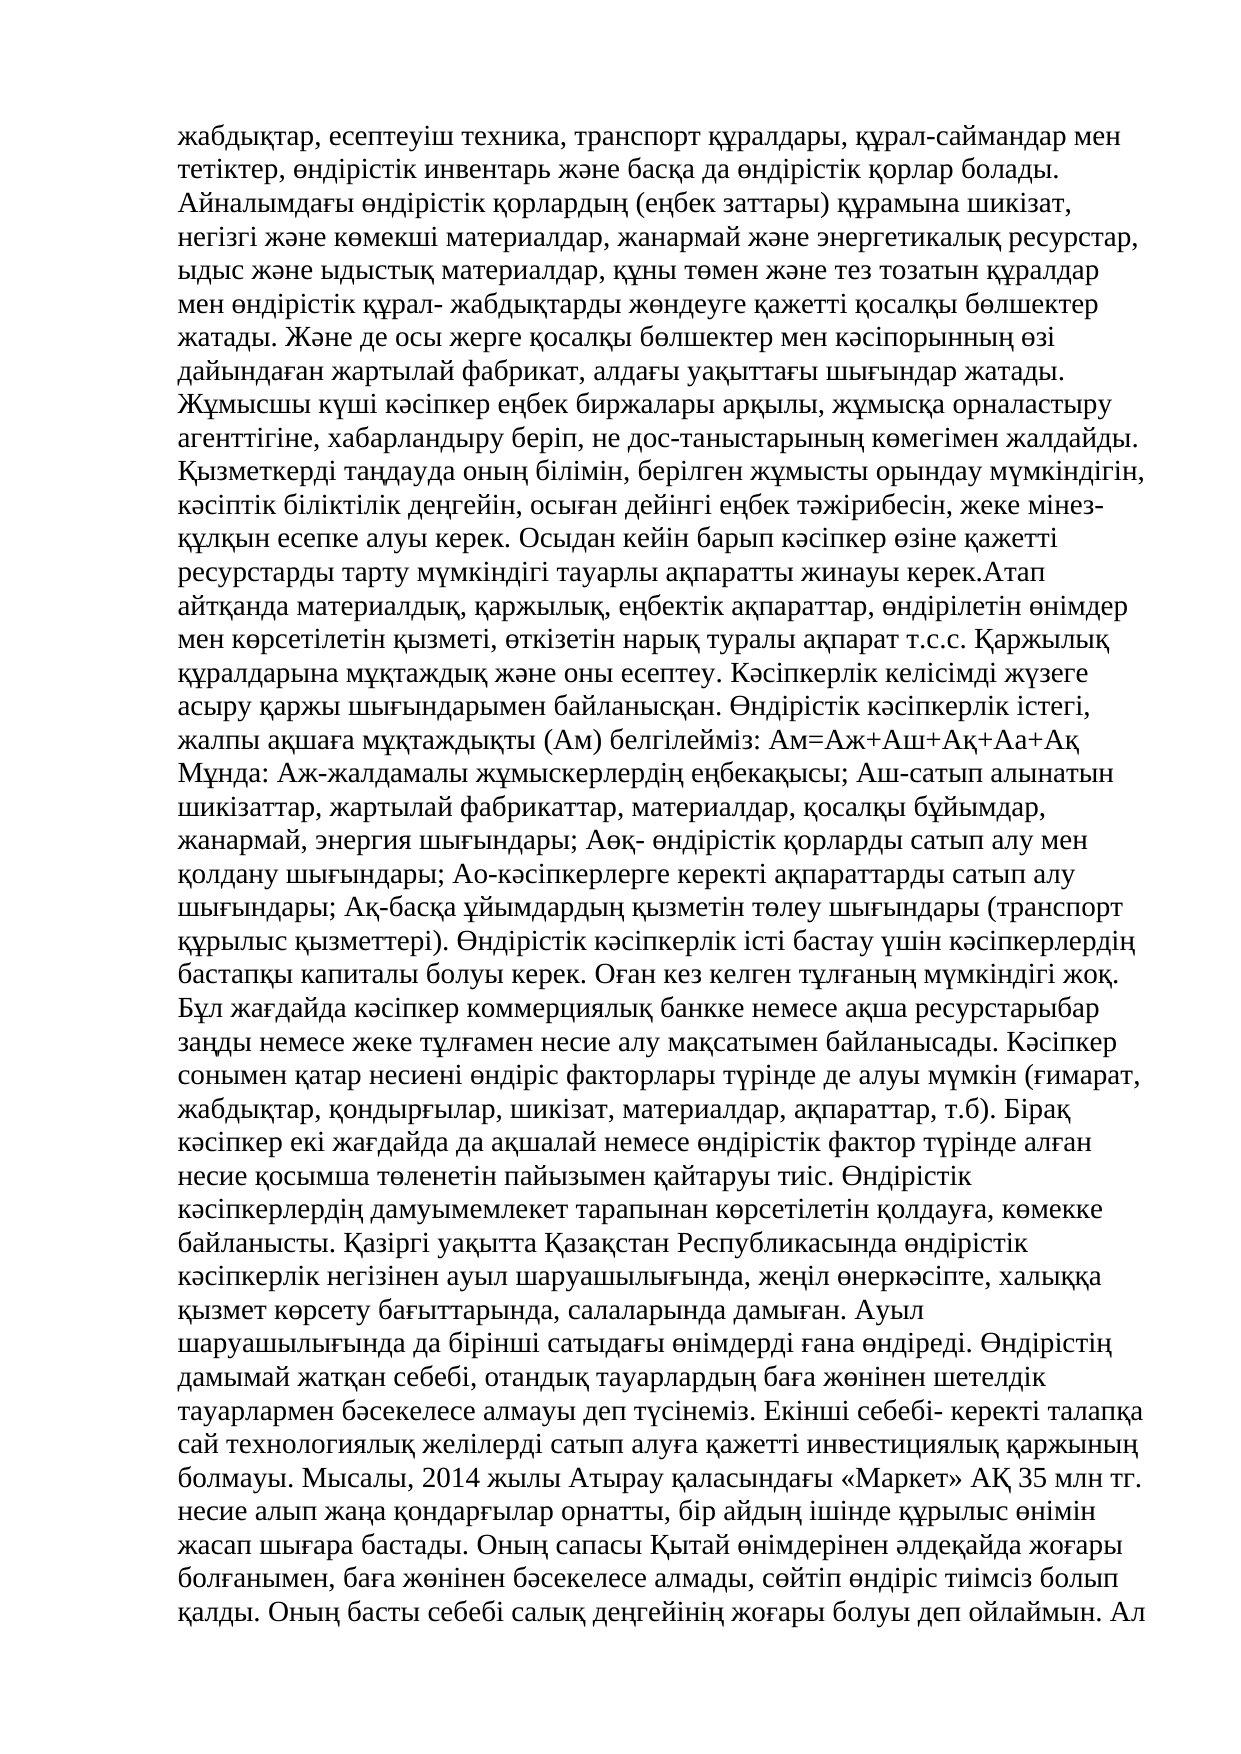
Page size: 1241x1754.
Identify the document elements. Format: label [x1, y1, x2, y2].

text [177, 118, 1152, 1627]
